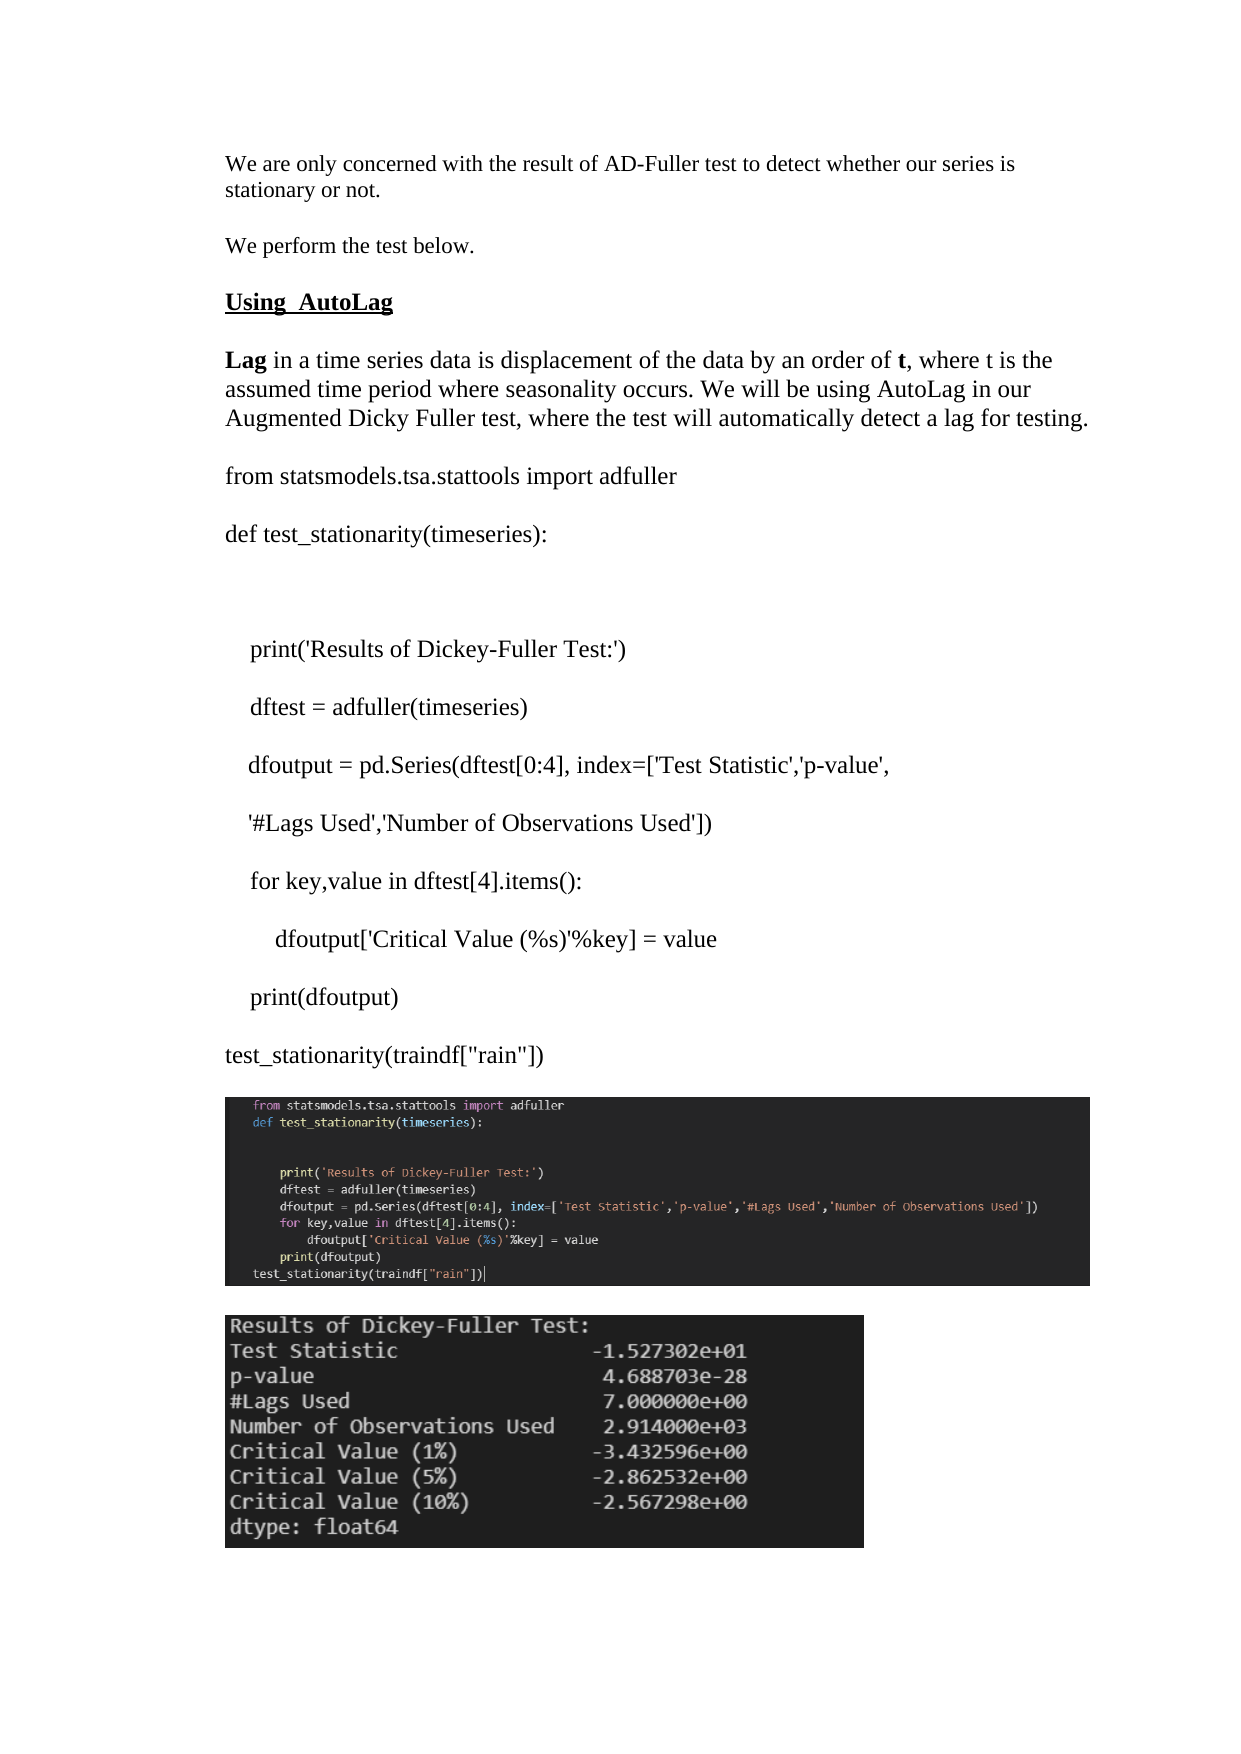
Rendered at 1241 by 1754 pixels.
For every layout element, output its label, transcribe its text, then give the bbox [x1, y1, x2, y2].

list We are only concerned with the result of AD-Fuller test to detect whether our series is stationary or not. [225, 150, 1090, 203]
list print('Results of Dickey-Fuller Test:') [225, 634, 1090, 663]
list Lag in a time series data is displacement of the data by an order of t, where t is the assumed time period where seasonality occurs. We will be using AutoLag in our Augmented Dicky Fuller test, where the test will automatically detect a lag for testing. [225, 345, 1090, 432]
list def test_stationarity(timeseries): [225, 519, 1090, 547]
list for key,value in dftest[4].items(): [225, 866, 1090, 895]
list '#Lags Used','Number of Observations Used']) [225, 808, 1090, 837]
list print(dfoutput) [225, 982, 1090, 1011]
picture [225, 1315, 864, 1548]
list Using AutoLag [225, 287, 1090, 316]
list test_stationarity(traindf["rain"]) [225, 1040, 1090, 1069]
list dftest = adfuller(timeseries) [225, 692, 1090, 721]
list dfoutput['Critical Value (%s)'%key] = value [225, 924, 1090, 953]
list dfoutput = pd.Series(dftest[0:4], index=['Test Statistic','p-value', [225, 750, 1090, 779]
list from statsmodels.tsa.stattools import adfuller [225, 461, 1090, 489]
picture [225, 1097, 1090, 1286]
list We perform the test below. [225, 232, 1090, 258]
